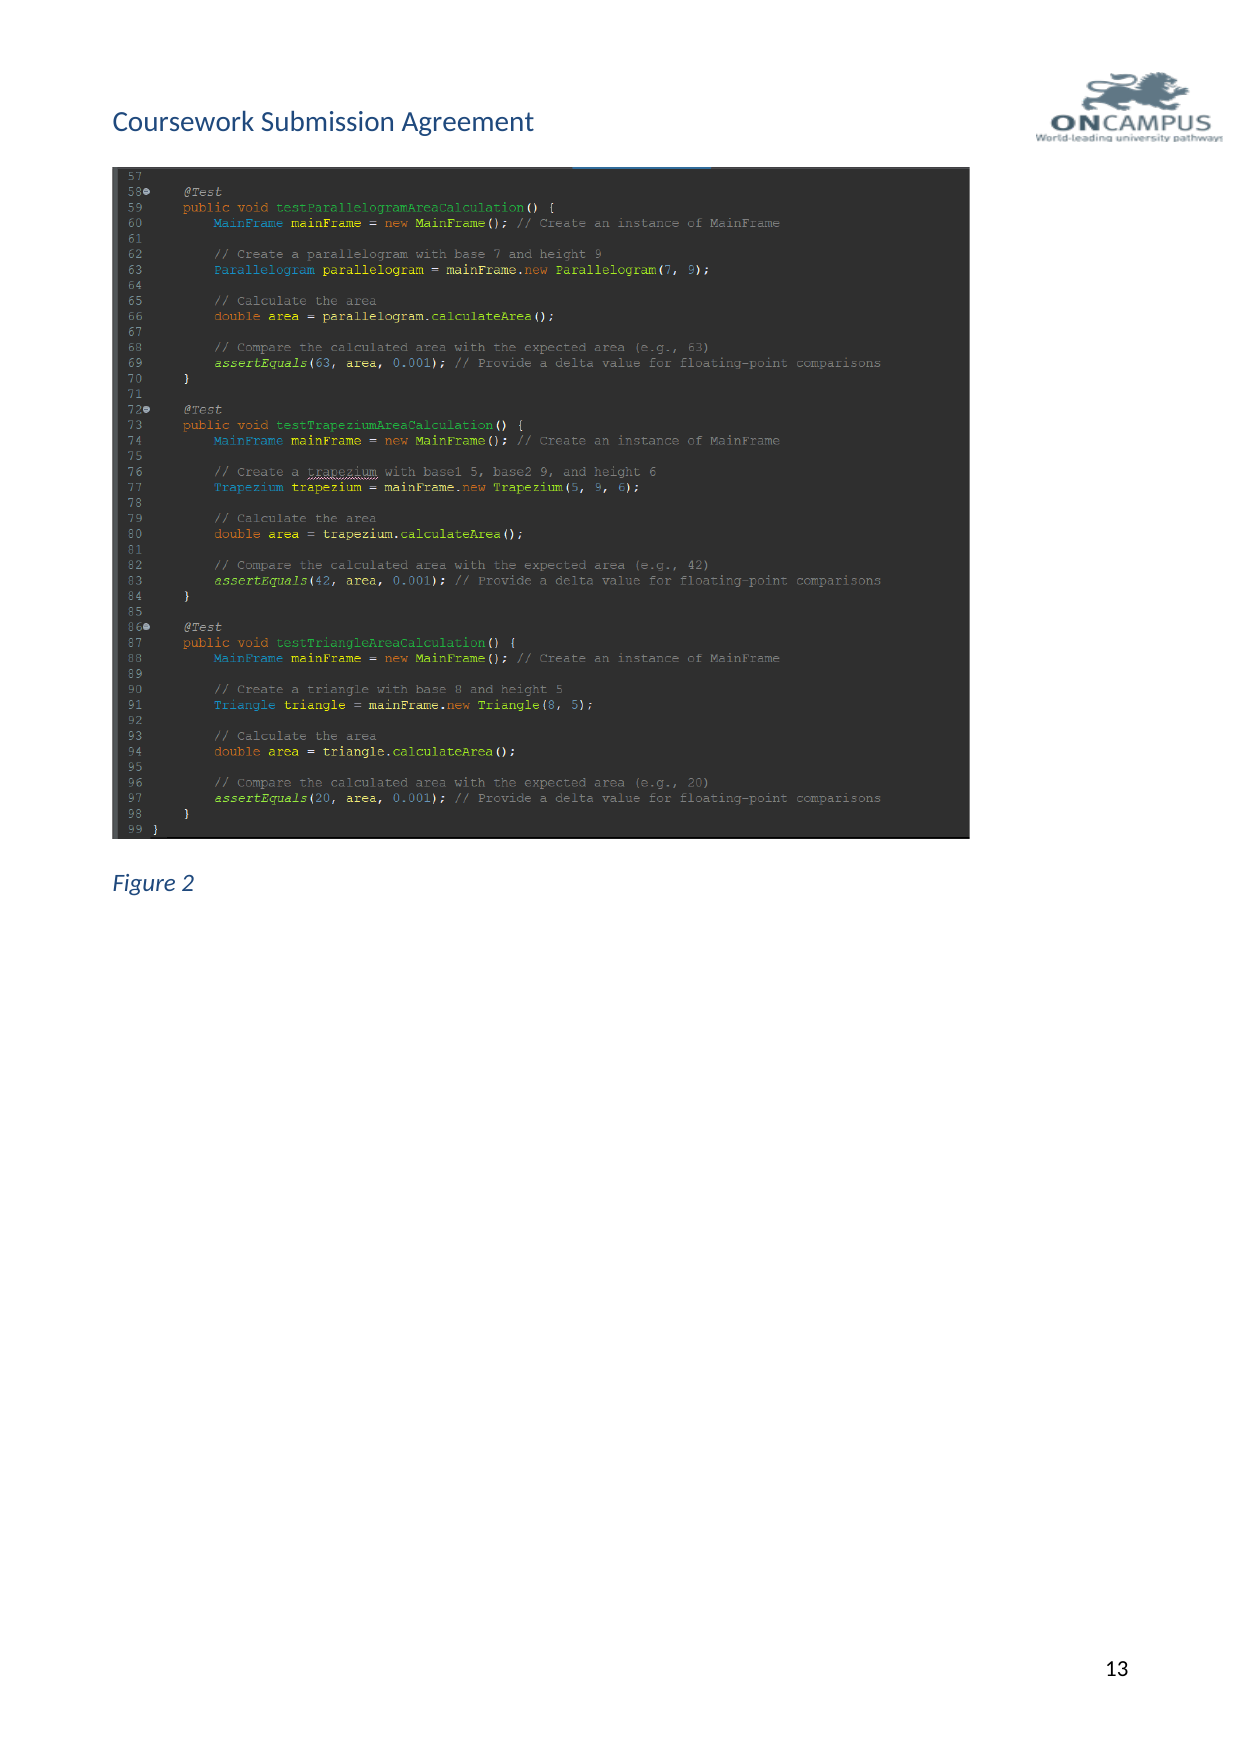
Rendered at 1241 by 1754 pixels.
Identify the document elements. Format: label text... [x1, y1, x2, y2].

text Figure 2 [112, 868, 1128, 898]
picture [112, 167, 970, 839]
